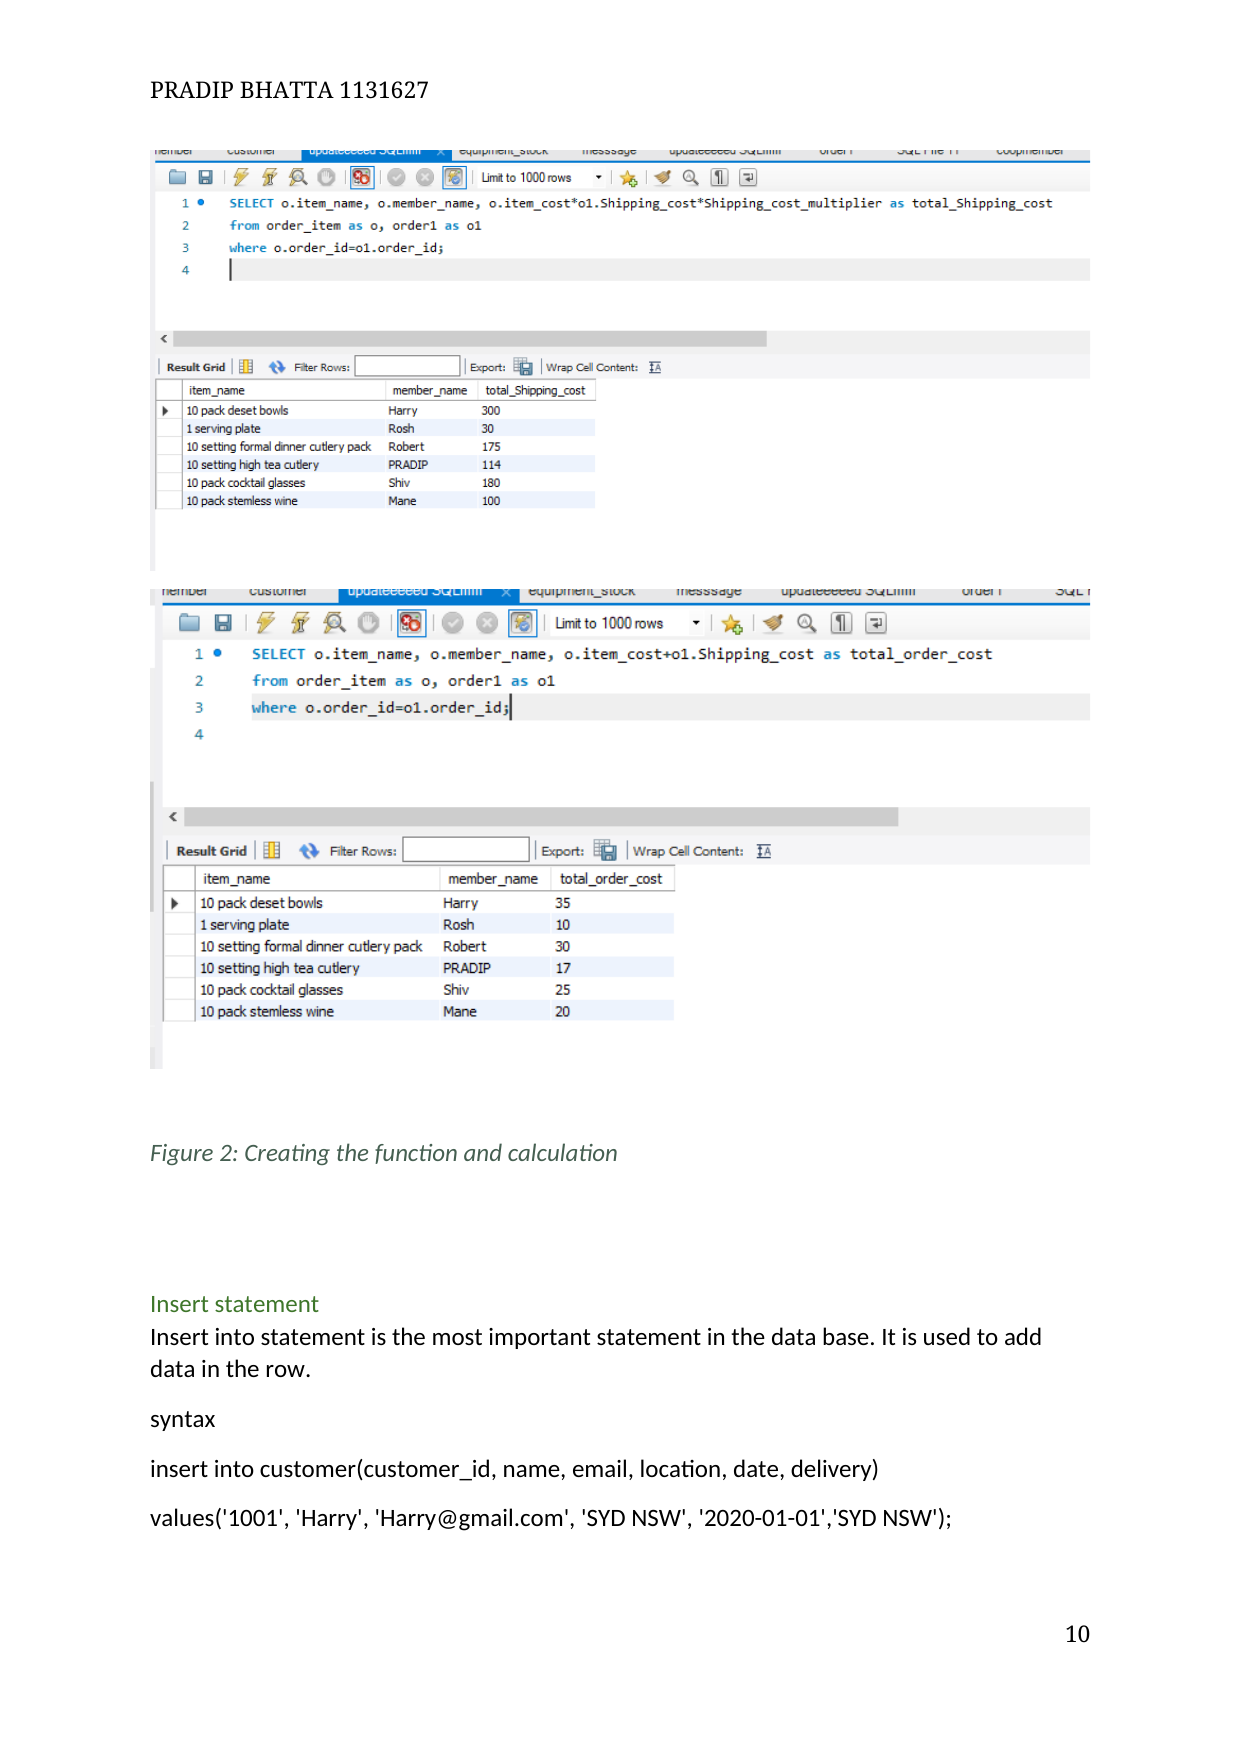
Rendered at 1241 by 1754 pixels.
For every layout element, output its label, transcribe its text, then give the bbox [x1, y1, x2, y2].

text values('1001', 'Harry', 'Harry@gmail.com', 'SYD NSW', '2020-01-01','SYD NSW'); [150, 1502, 1090, 1533]
picture [150, 150, 1091, 571]
text syntax [150, 1403, 1090, 1434]
picture [150, 589, 1091, 1069]
text Figure 2: Creating the function and calculation [150, 1137, 1090, 1168]
subtitle Insert statement [150, 1288, 1090, 1318]
text Insert into statement is the most important statement in the data base. It is used to add data in the row. [150, 1321, 1090, 1384]
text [150, 1453, 1090, 1483]
